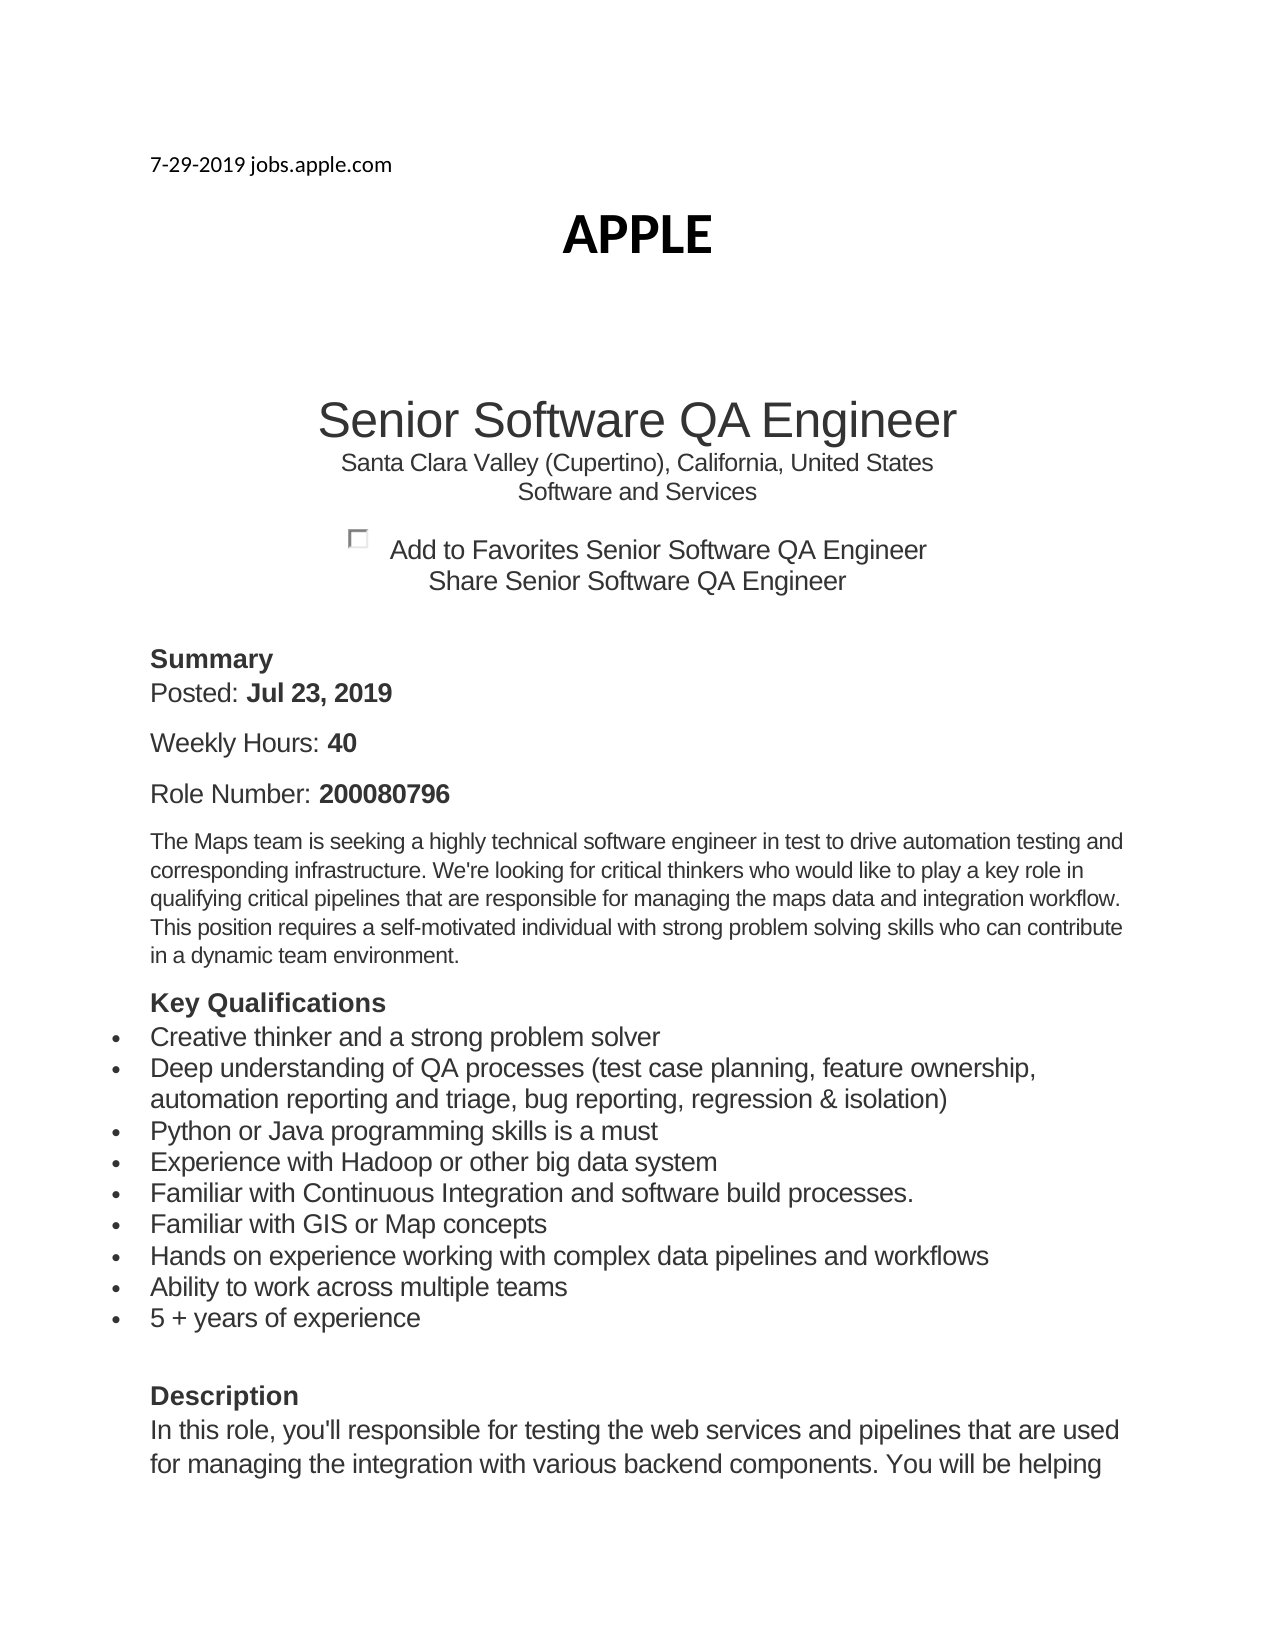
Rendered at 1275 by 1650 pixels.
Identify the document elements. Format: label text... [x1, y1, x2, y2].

list Ability to work across multiple teams [112, 1271, 1125, 1302]
text APPLE [150, 197, 1125, 268]
list Familiar with Continuous Integration and software build processes. [112, 1177, 1125, 1208]
subtitle Summary [150, 643, 1125, 674]
text Santa Clara Valley (Cupertino), California, United States [150, 448, 1125, 477]
text Senior Software QA Engineer [150, 391, 1125, 448]
list Familiar with GIS or Map concepts [112, 1208, 1125, 1239]
list Deep understanding of QA processes (test case planning, feature ownership, automation reporting and triage, bug reporting, regression & isolation) [112, 1052, 1125, 1114]
text 7-29-2019 jobs.apple.com [150, 150, 1125, 178]
list Python or Java programming skills is a must [112, 1114, 1125, 1146]
text Share Senior Software QA Engineer [150, 565, 1125, 596]
list Experience with Hadoop or other big data system [112, 1146, 1125, 1177]
list 5 + years of experience [112, 1302, 1125, 1333]
text The Maps team is seeking a highly technical software engineer in test to drive automation testing and corresponding infrastructure. We're looking for critical thinkers who would like to play a key role in qualifying critical pipelines that are responsible for managing the maps data and integration workflow. This position requires a self-motivated individual with strong problem solving skills who can contribute in a dynamic team environment. [150, 828, 1125, 968]
subtitle Key Qualifications [150, 987, 1125, 1018]
text Software and Services [150, 477, 1125, 506]
list Hands on experience working with complex data pipelines and workflows [112, 1239, 1125, 1271]
text Role Number: 200080796 [150, 778, 1125, 809]
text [150, 1414, 1125, 1479]
subtitle Description [150, 1380, 1125, 1411]
text Weekly Hours: 40 [150, 727, 1125, 758]
text Posted: Jul 23, 2019 [150, 677, 1125, 708]
text Add to Favorites Senior Software QA Engineer [150, 522, 1125, 565]
list Creative thinker and a strong problem solver [112, 1021, 1125, 1052]
